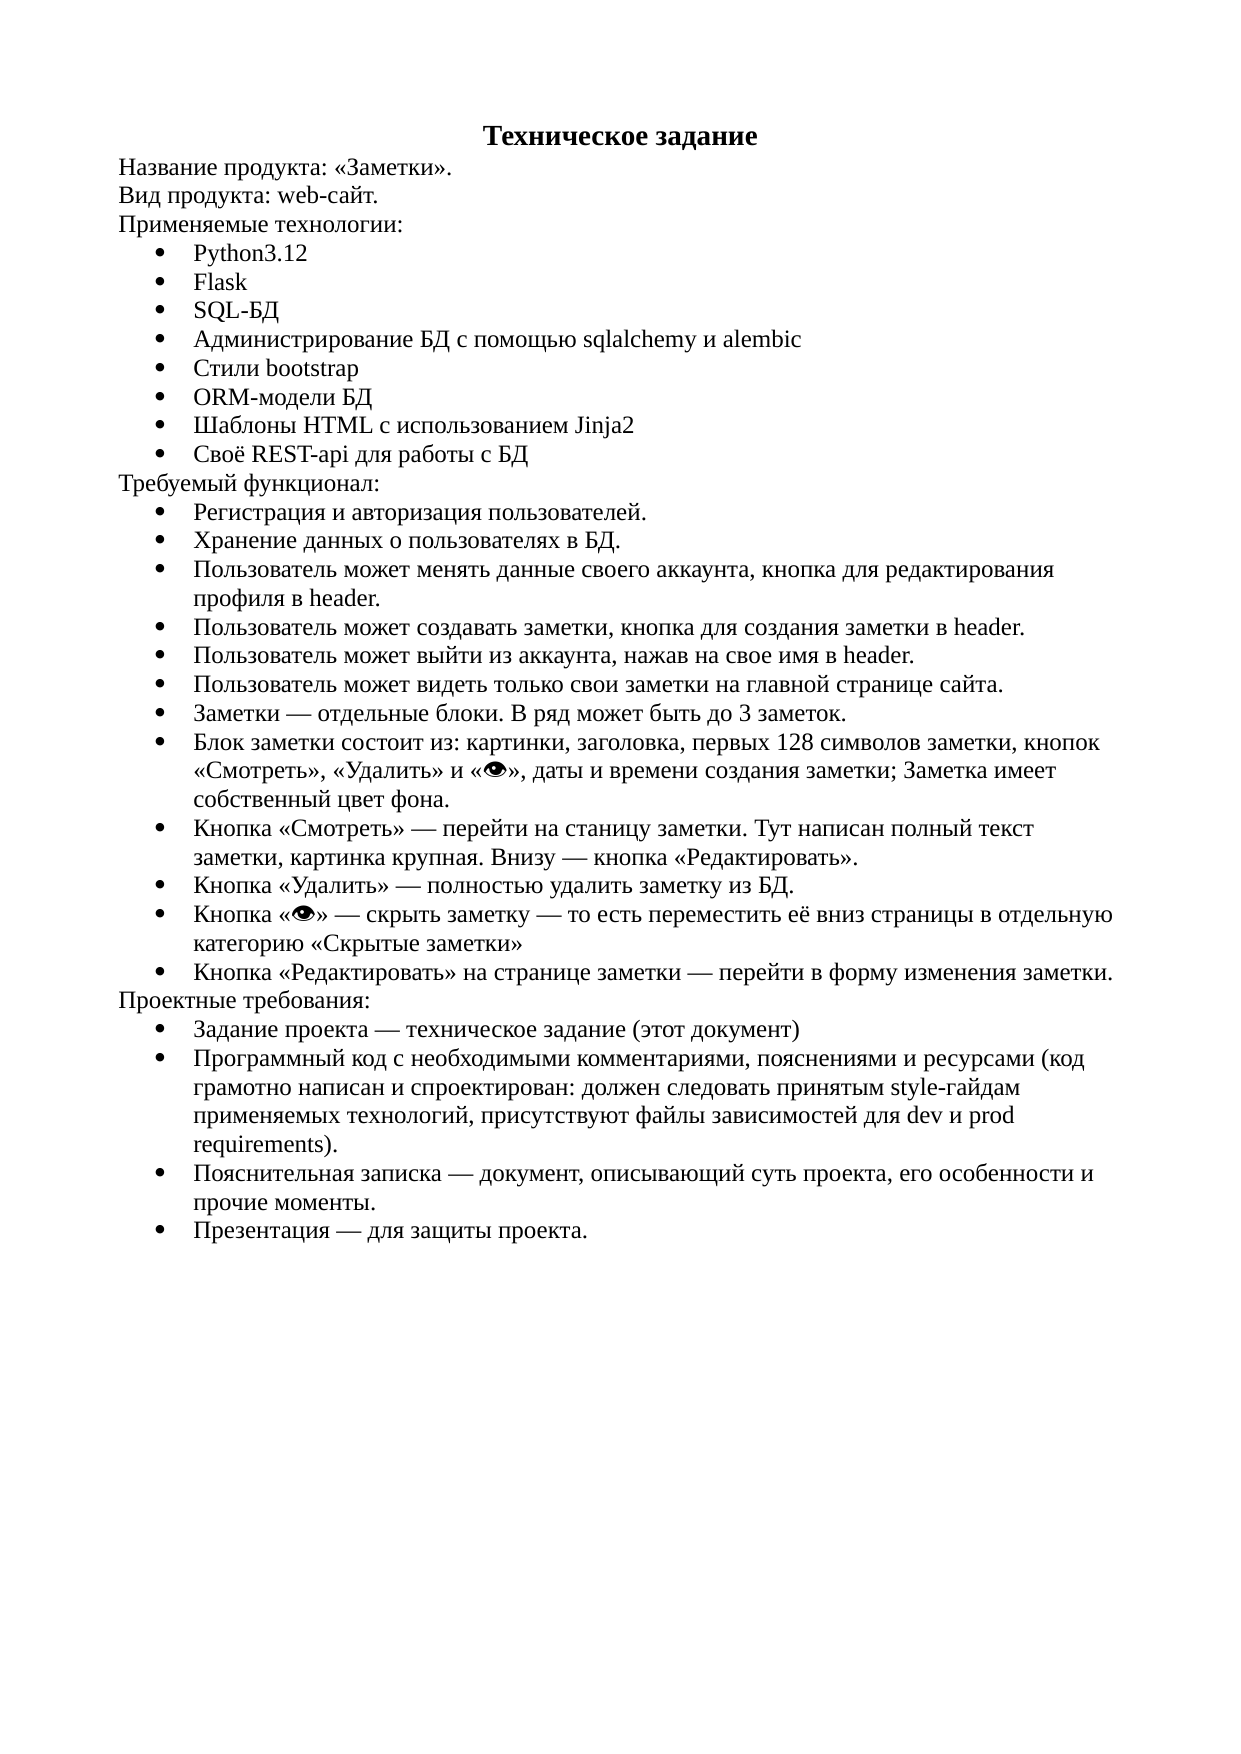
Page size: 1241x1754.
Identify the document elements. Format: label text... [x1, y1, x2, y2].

list Регистрация и авторизация пользователей. [156, 497, 1122, 525]
text Вид продукта: web-сайт. [118, 180, 1122, 209]
list Кнопка «Смотреть» — перейти на станицу заметки. Тут написан полный текст заметки, картинка крупная. Внизу — кнопка «Редактировать». [156, 813, 1122, 870]
list Презентация — для защиты проекта. [156, 1215, 1122, 1244]
text Применяемые технологии: [118, 209, 1122, 238]
list Пользователь может менять данные своего аккаунта, кнопка для редактирования профиля в header. [156, 554, 1122, 612]
list Кнопка «👁» — скрыть заметку — то есть переместить её вниз страницы в отдельную категорию «Скрытые заметки» [156, 899, 1122, 957]
text Название продукта: «Заметки». [118, 152, 1122, 180]
list Программный код с необходимыми комментариями, пояснениями и ресурсами (код грамотно написан и спроектирован: должен следовать принятым style-гайдам применяемых технологий, присутствуют файлы зависимостей для dev и prod requirements). [156, 1043, 1122, 1158]
list Администрирование БД с помощью sqlalchemy и alembic [156, 324, 1122, 353]
list Хранение данных о пользователях в БД. [156, 525, 1122, 554]
list Python3.12 [156, 238, 1122, 267]
list Пользователь может выйти из аккаунта, нажав на свое имя в header. [156, 640, 1122, 669]
list Блок заметки состоит из: картинки, заголовка, первых 128 символов заметки, кнопок «Смотреть», «Удалить» и «👁», даты и времени создания заметки; Заметка имеет собственный цвет фона. [156, 727, 1122, 813]
list Заметки — отдельные блоки. В ряд может быть до 3 заметок. [156, 698, 1122, 727]
list ORM-модели БД [156, 382, 1122, 410]
text Проектные требования: [118, 985, 1122, 1014]
list Задание проекта — техническое задание (этот документ) [156, 1014, 1122, 1043]
list Стили bootstrap [156, 353, 1122, 382]
text Техническое задание [118, 118, 1122, 152]
list Кнопка «Удалить» — полностью удалить заметку из БД. [156, 870, 1122, 899]
list Своё REST-api для работы с БД [156, 439, 1122, 468]
text Требуемый функционал: [118, 468, 1122, 497]
list Пользователь может создавать заметки, кнопка для создания заметки в header. [156, 612, 1122, 640]
list SQL-БД [156, 295, 1122, 324]
list Шаблоны HTML с использованием Jinja2 [156, 410, 1122, 439]
list Пользователь может видеть только свои заметки на главной странице сайта. [156, 669, 1122, 698]
list Flask [156, 267, 1122, 295]
list Кнопка «Редактировать» на странице заметки — перейти в форму изменения заметки. [156, 957, 1122, 985]
list Пояснительная записка — документ, описывающий суть проекта, его особенности и прочие моменты. [156, 1158, 1122, 1215]
